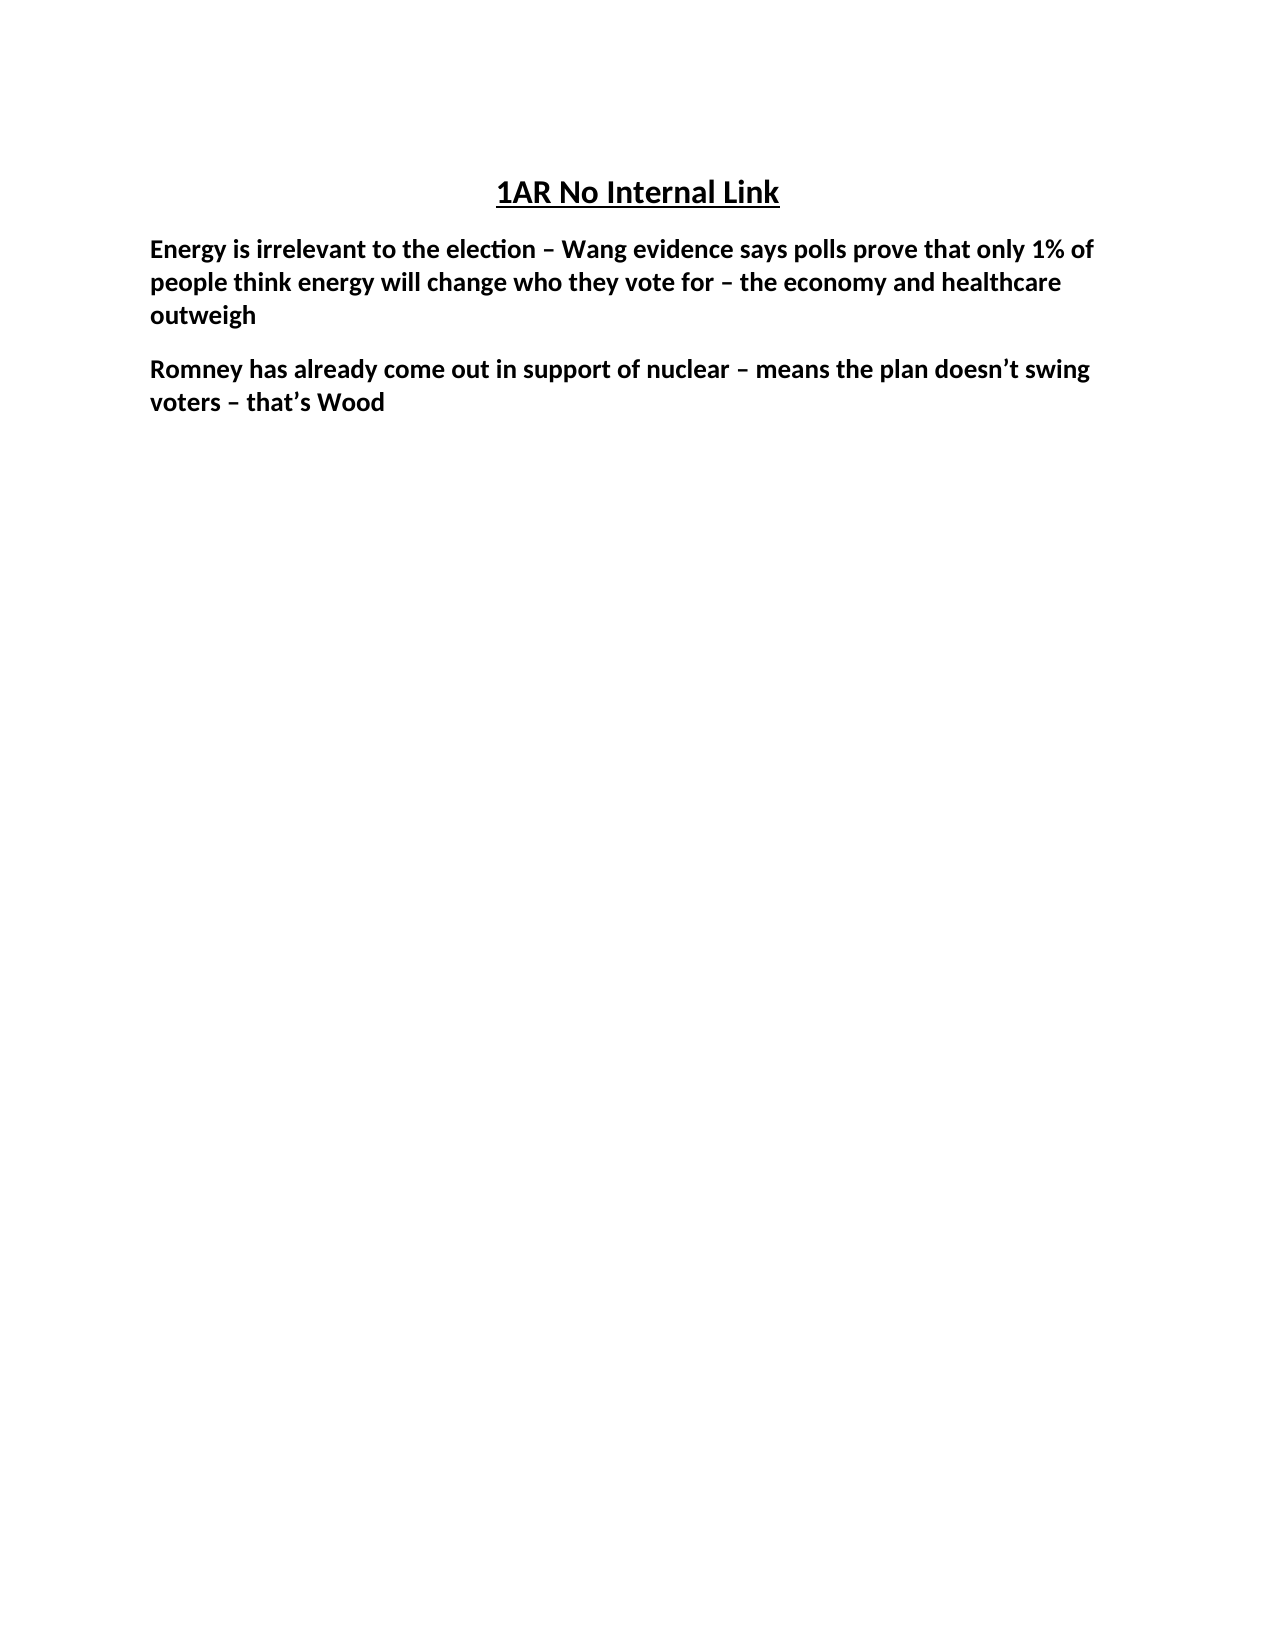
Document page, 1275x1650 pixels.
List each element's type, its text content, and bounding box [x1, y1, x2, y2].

subtitle Energy is irrelevant to the election – Wang evidence says polls prove that only 1% of people think energy will change who they vote for – the economy and healthcare outweigh [150, 232, 1125, 331]
subtitle 1AR No Internal Link [150, 171, 1125, 212]
subtitle Romney has already come out in support of nuclear – means the plan doesn’t swing voters – that’s Wood [150, 352, 1125, 418]
